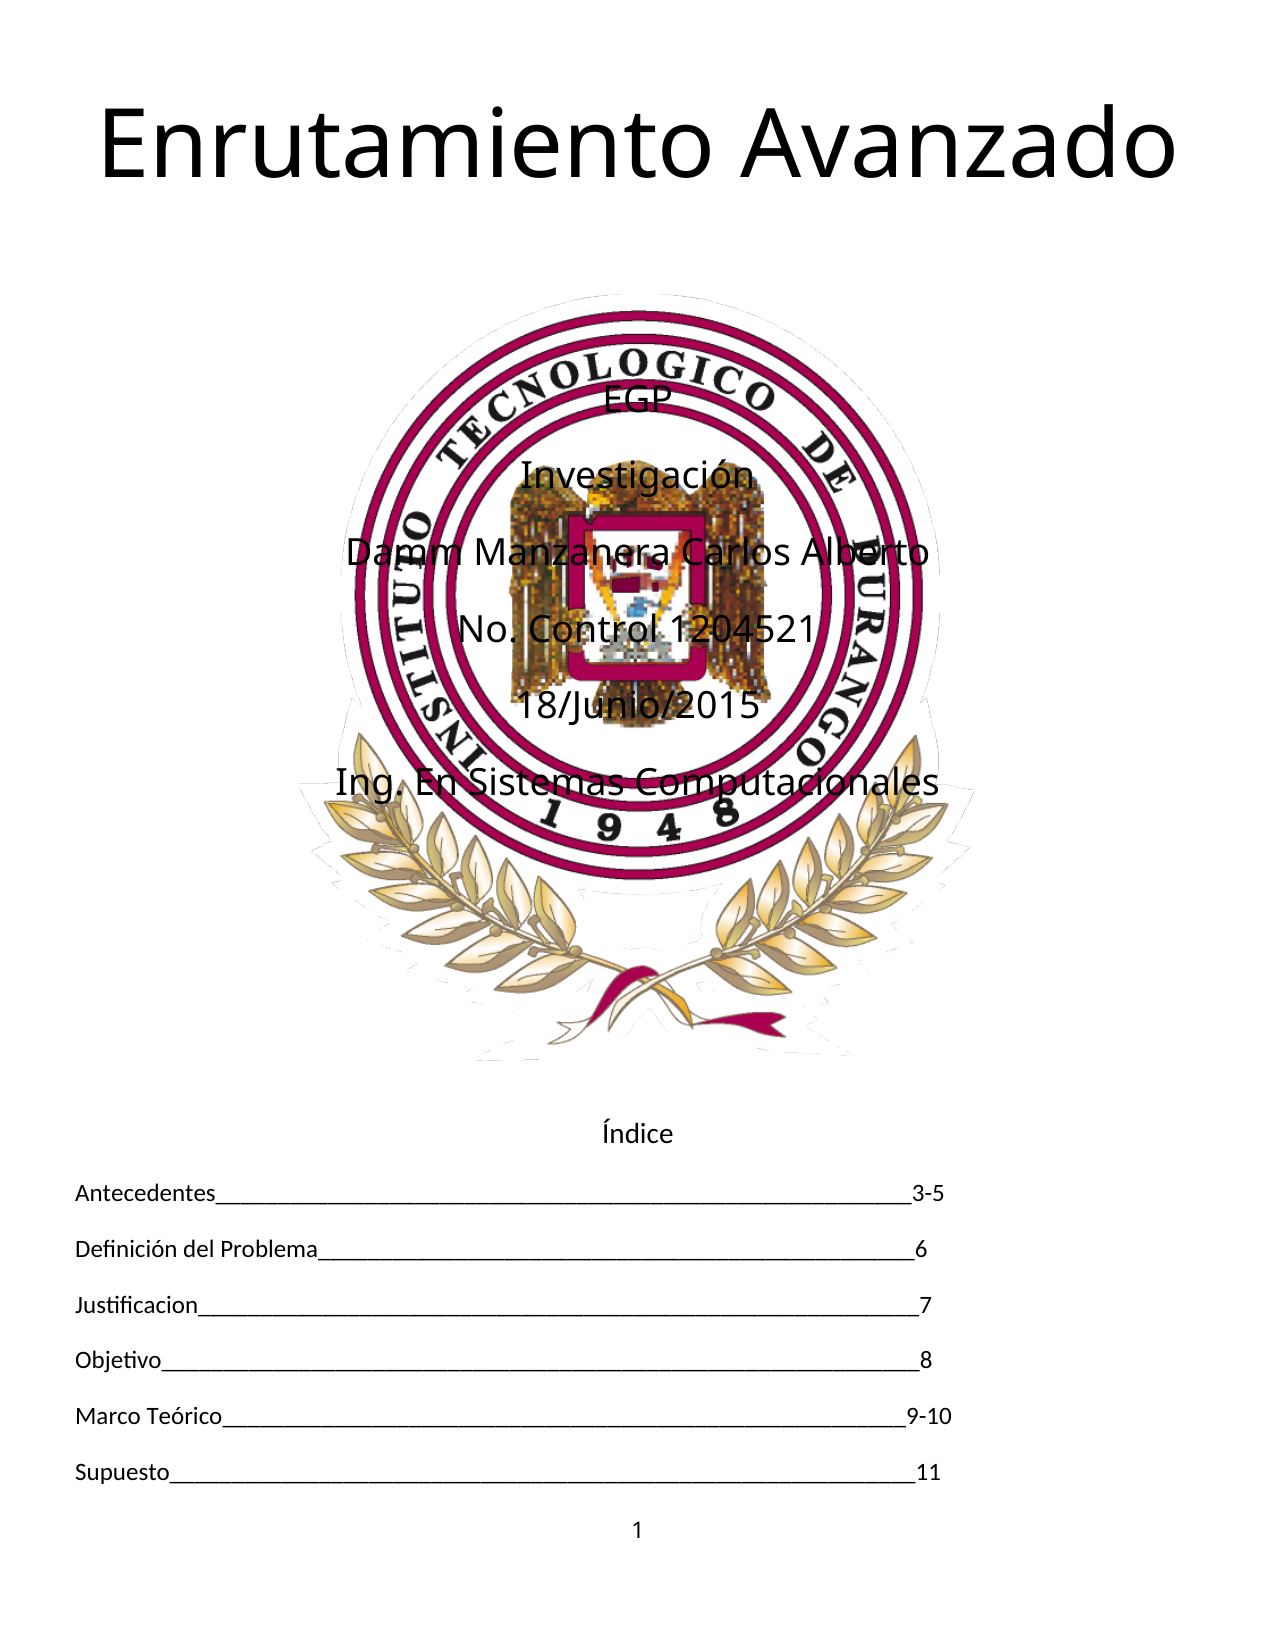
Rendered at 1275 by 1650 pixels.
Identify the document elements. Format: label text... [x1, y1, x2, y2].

picture [298, 500, 975, 525]
text Antecedentes________________________________________________________3-5 [75, 1177, 1200, 1208]
picture [298, 576, 975, 602]
text Ing. En Sistemas Computacionales [75, 755, 1200, 806]
text Índice [75, 1115, 1200, 1151]
text Objetivo_____________________________________________________________8 [75, 1345, 1200, 1375]
picture [298, 423, 975, 449]
text Marco Teórico_______________________________________________________9-10 [75, 1401, 1200, 1431]
picture [298, 653, 975, 678]
text Enrutamiento Avanzado [75, 75, 1200, 206]
text Supuesto____________________________________________________________11 [75, 1456, 1200, 1487]
picture [298, 294, 975, 372]
picture [298, 729, 975, 755]
text No. Control 1204521 [75, 602, 1200, 653]
text 18/Junio/2015 [75, 678, 1200, 729]
text Damm Manzanera Carlos Alberto [75, 525, 1200, 576]
picture [298, 806, 975, 1062]
text Definición del Problema________________________________________________6 [75, 1233, 1200, 1263]
text Justificacion__________________________________________________________7 [75, 1289, 1200, 1319]
text EGP [75, 372, 1200, 423]
text Investigación [75, 449, 1200, 500]
